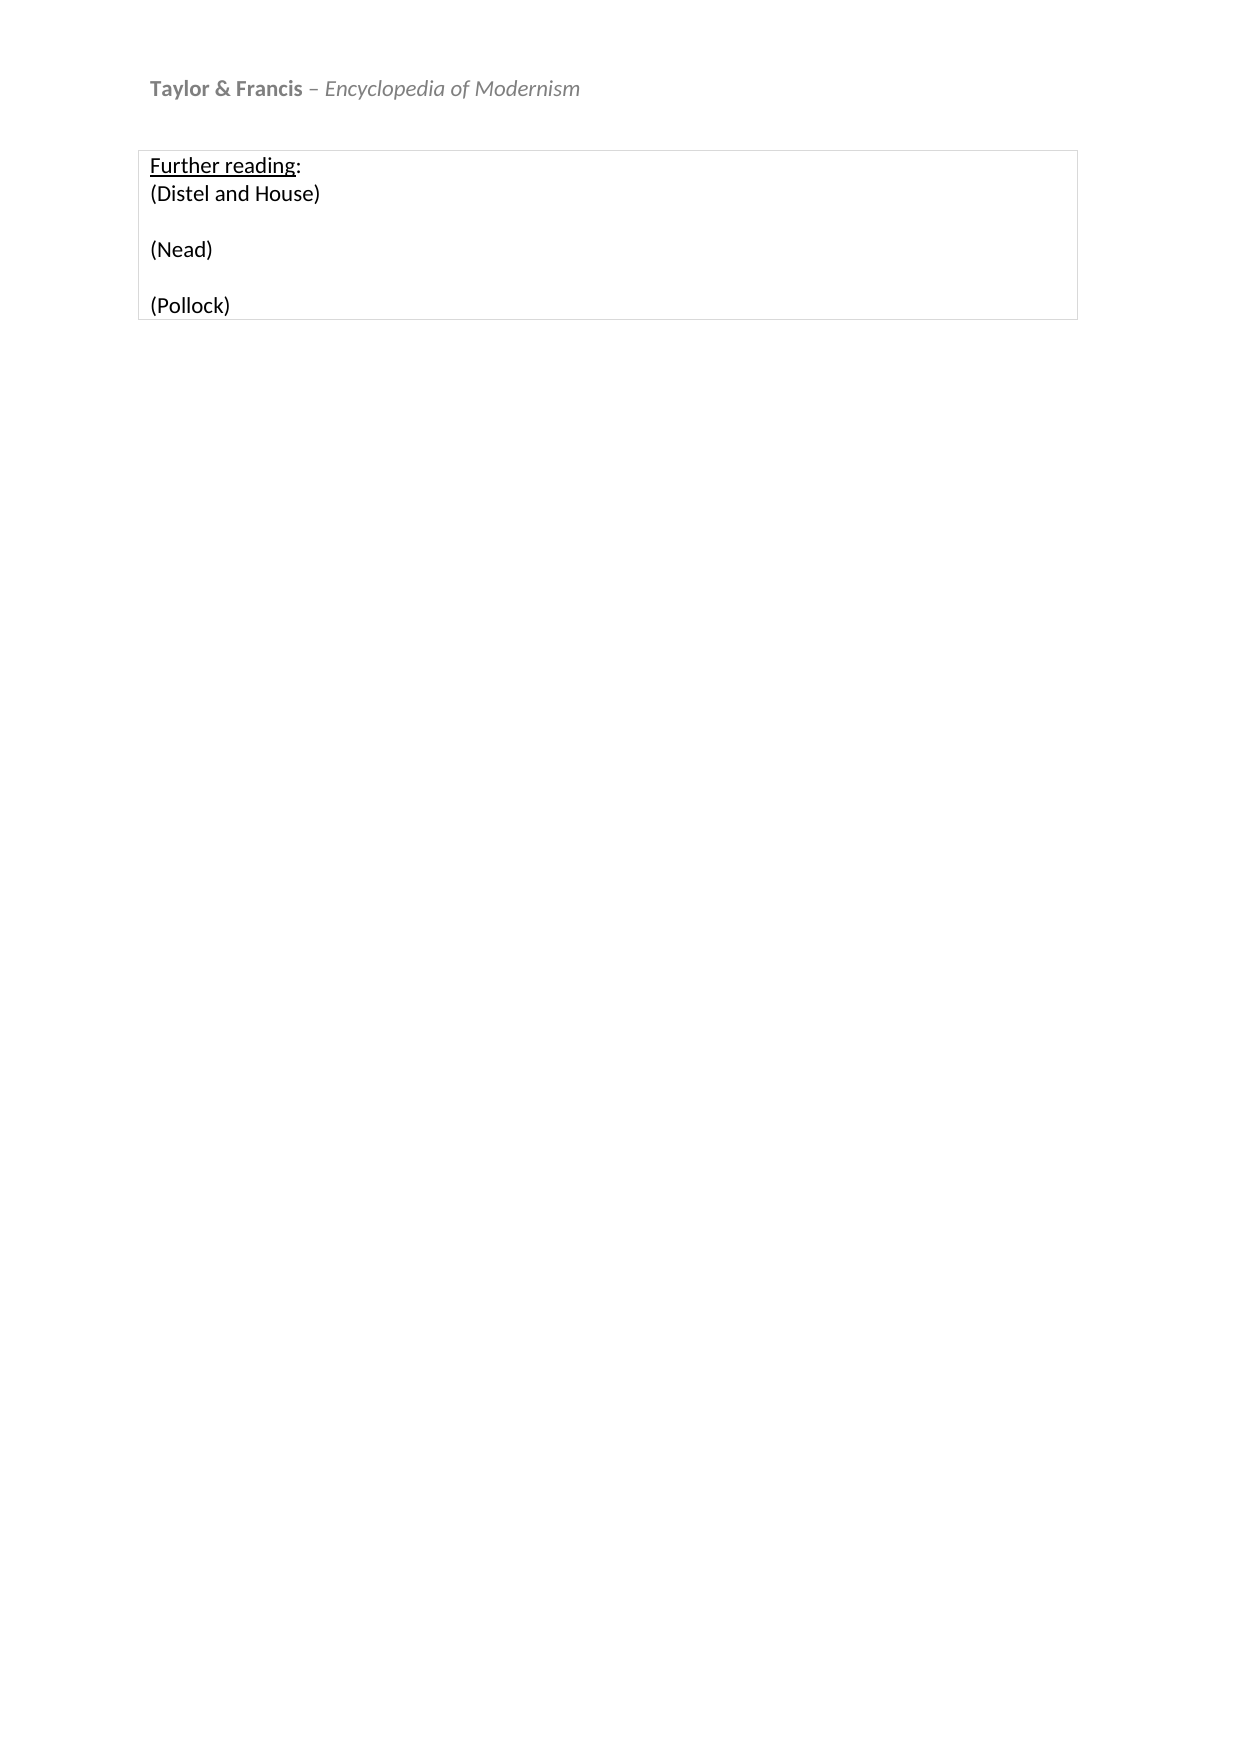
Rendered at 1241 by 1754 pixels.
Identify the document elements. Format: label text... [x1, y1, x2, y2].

table_cell Further reading: [139, 151, 1077, 319]
